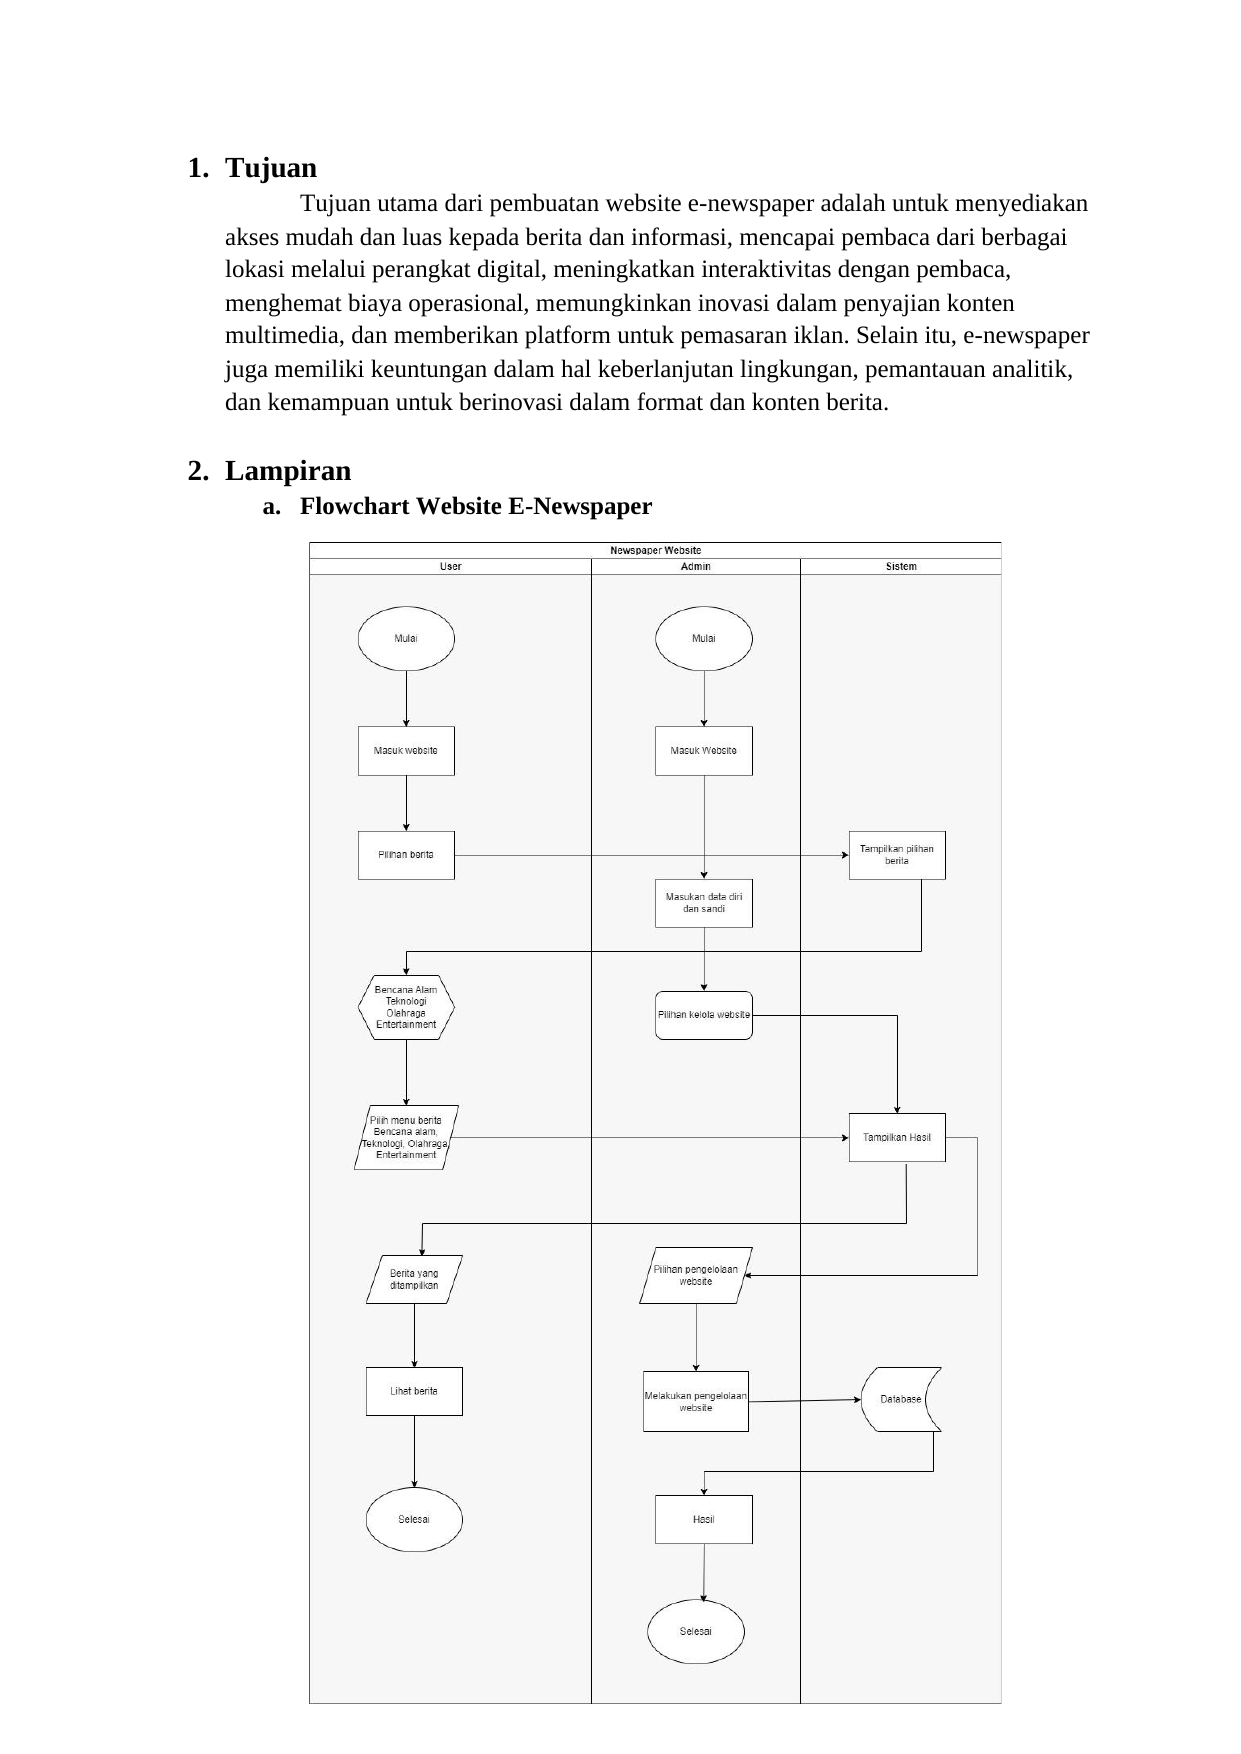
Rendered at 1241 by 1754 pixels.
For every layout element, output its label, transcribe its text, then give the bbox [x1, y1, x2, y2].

text Tujuan utama dari pembuatan website e-newspaper adalah untuk menyediakan akses mudah dan luas kepada berita dan informasi, mencapai pembaca dari berbagai lokasi melalui perangkat digital, meningkatkan interaktivitas dengan pembaca, menghemat biaya operasional, memungkinkan inovasi dalam penyajian konten multimedia, dan memberikan platform untuk pemasaran iklan. Selain itu, e-newspaper juga memiliki keuntungan dalam hal keberlanjutan lingkungan, pemantauan analitik, dan kemampuan untuk berinovasi dalam format dan konten berita. [225, 188, 1090, 415]
list Flowchart Website E-Newspaper [262, 491, 1090, 520]
list Lampiran [187, 453, 1090, 486]
list Tujuan [187, 150, 1090, 183]
picture [309, 542, 1002, 1704]
